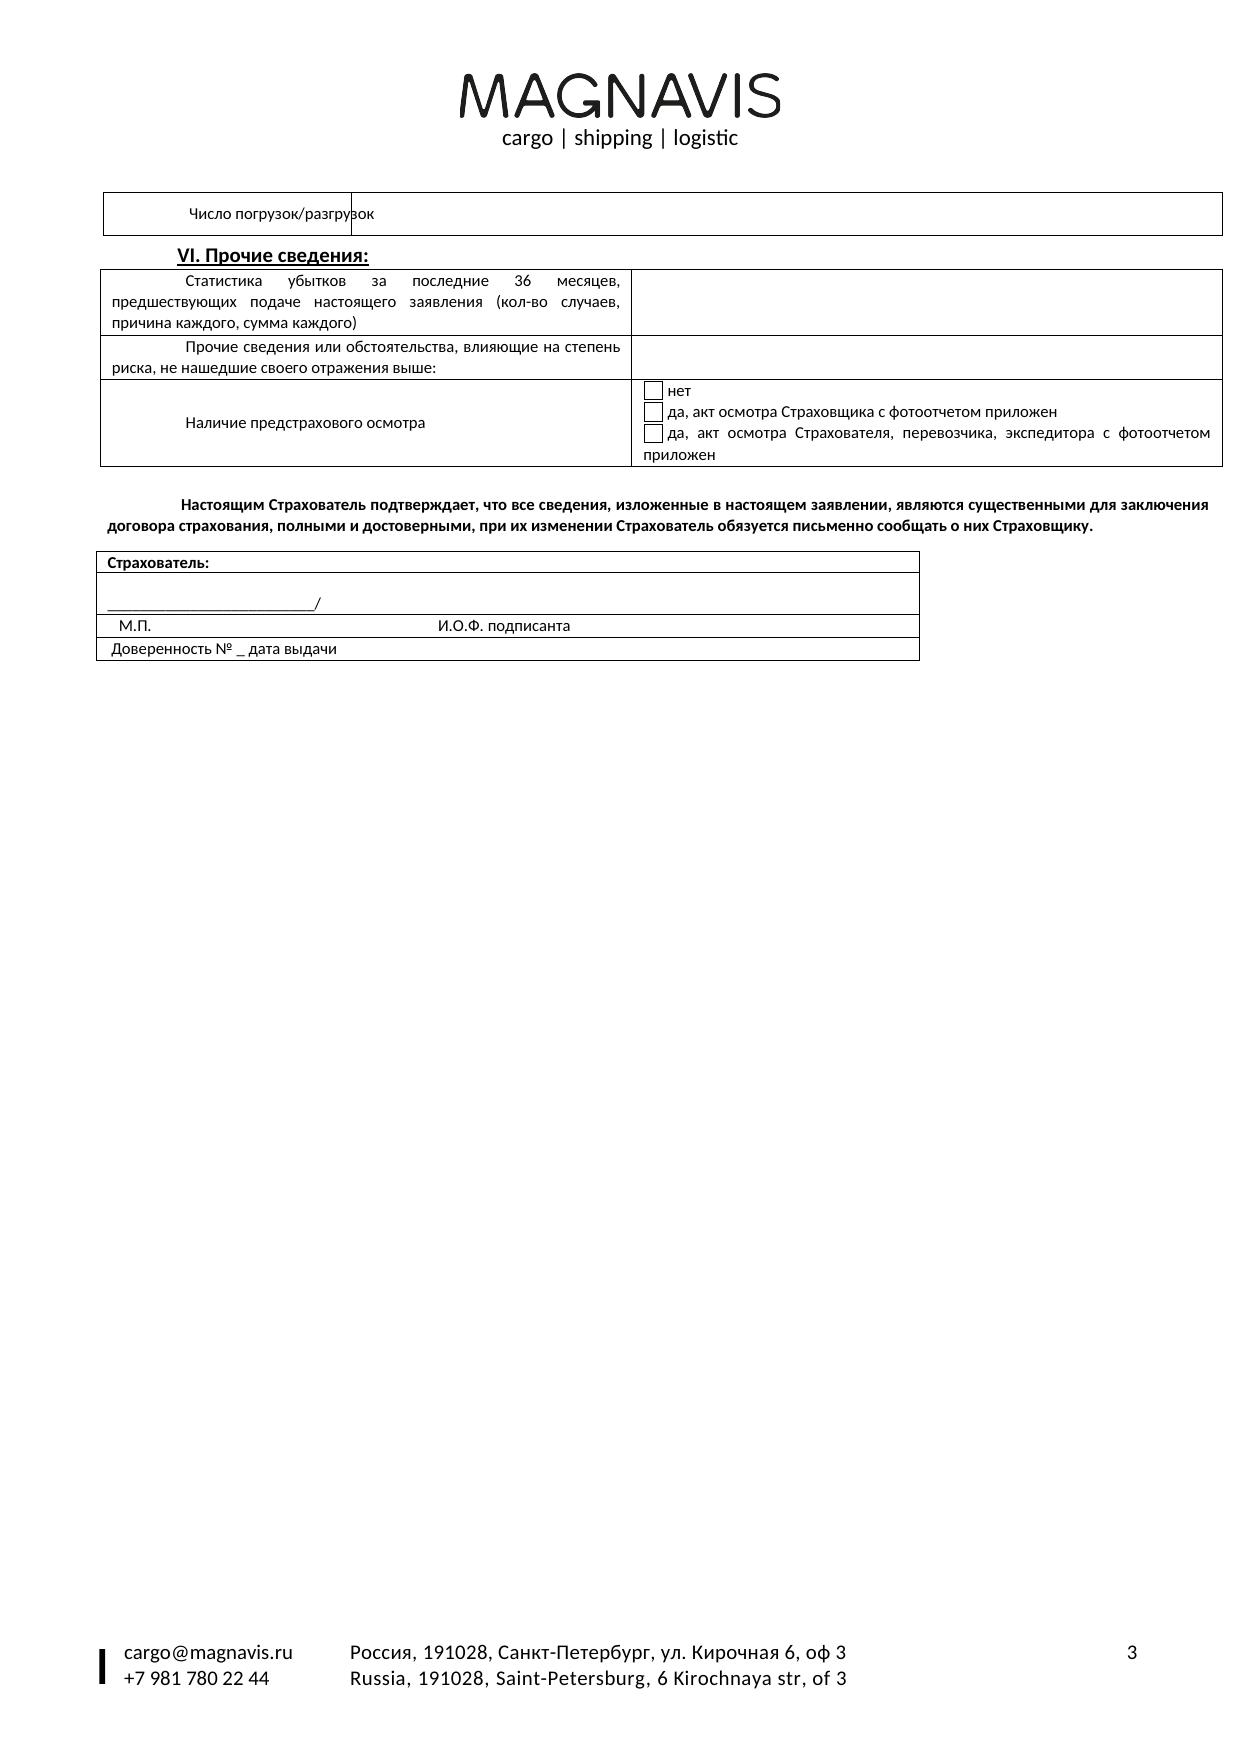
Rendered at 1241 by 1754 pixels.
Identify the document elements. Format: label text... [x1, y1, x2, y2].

table_cell М.П. И.О.Ф. подписанта [97, 615, 919, 637]
table_cell _________________________/ [97, 573, 919, 614]
table_header Страхователь: [97, 552, 919, 572]
table_header Статистика убытков за последние 36 месяцев, предшествующих подаче настоящего заявления (кол-во случаев, причина каждого, сумма каждого) [101, 270, 631, 335]
table_cell [352, 193, 1222, 235]
picture [98, 1649, 105, 1681]
text VI. Прочие сведения: [103, 243, 1137, 268]
table_header Настоящим Страхователь подтверждает, что все сведения, изложенные в настоящем заявлении, являются существенными для заключения договора страхования, полными и достоверными, при их изменении Страхователь обязуется письменно сообщать о них Страховщику. [96, 488, 1222, 551]
table_cell Доверенность № _ дата выдачи [97, 638, 919, 660]
table_cell нет да, акт осмотра Страховщика с фотоотчетом приложен да, акт осмотра Страхователя, перевозчика, экспедитора с фотоотчетом приложен [632, 380, 1222, 466]
table_cell [632, 336, 1222, 379]
table_cell Число погрузок/разгрузок [104, 193, 351, 235]
table_cell Наличие предстрахового осмотра [101, 380, 631, 466]
table_cell Прочие сведения или обстоятельства, влияющие на степень риска, не нашедшие своего отражения выше: [101, 336, 631, 379]
picture [460, 73, 781, 118]
table_header [632, 270, 1222, 335]
